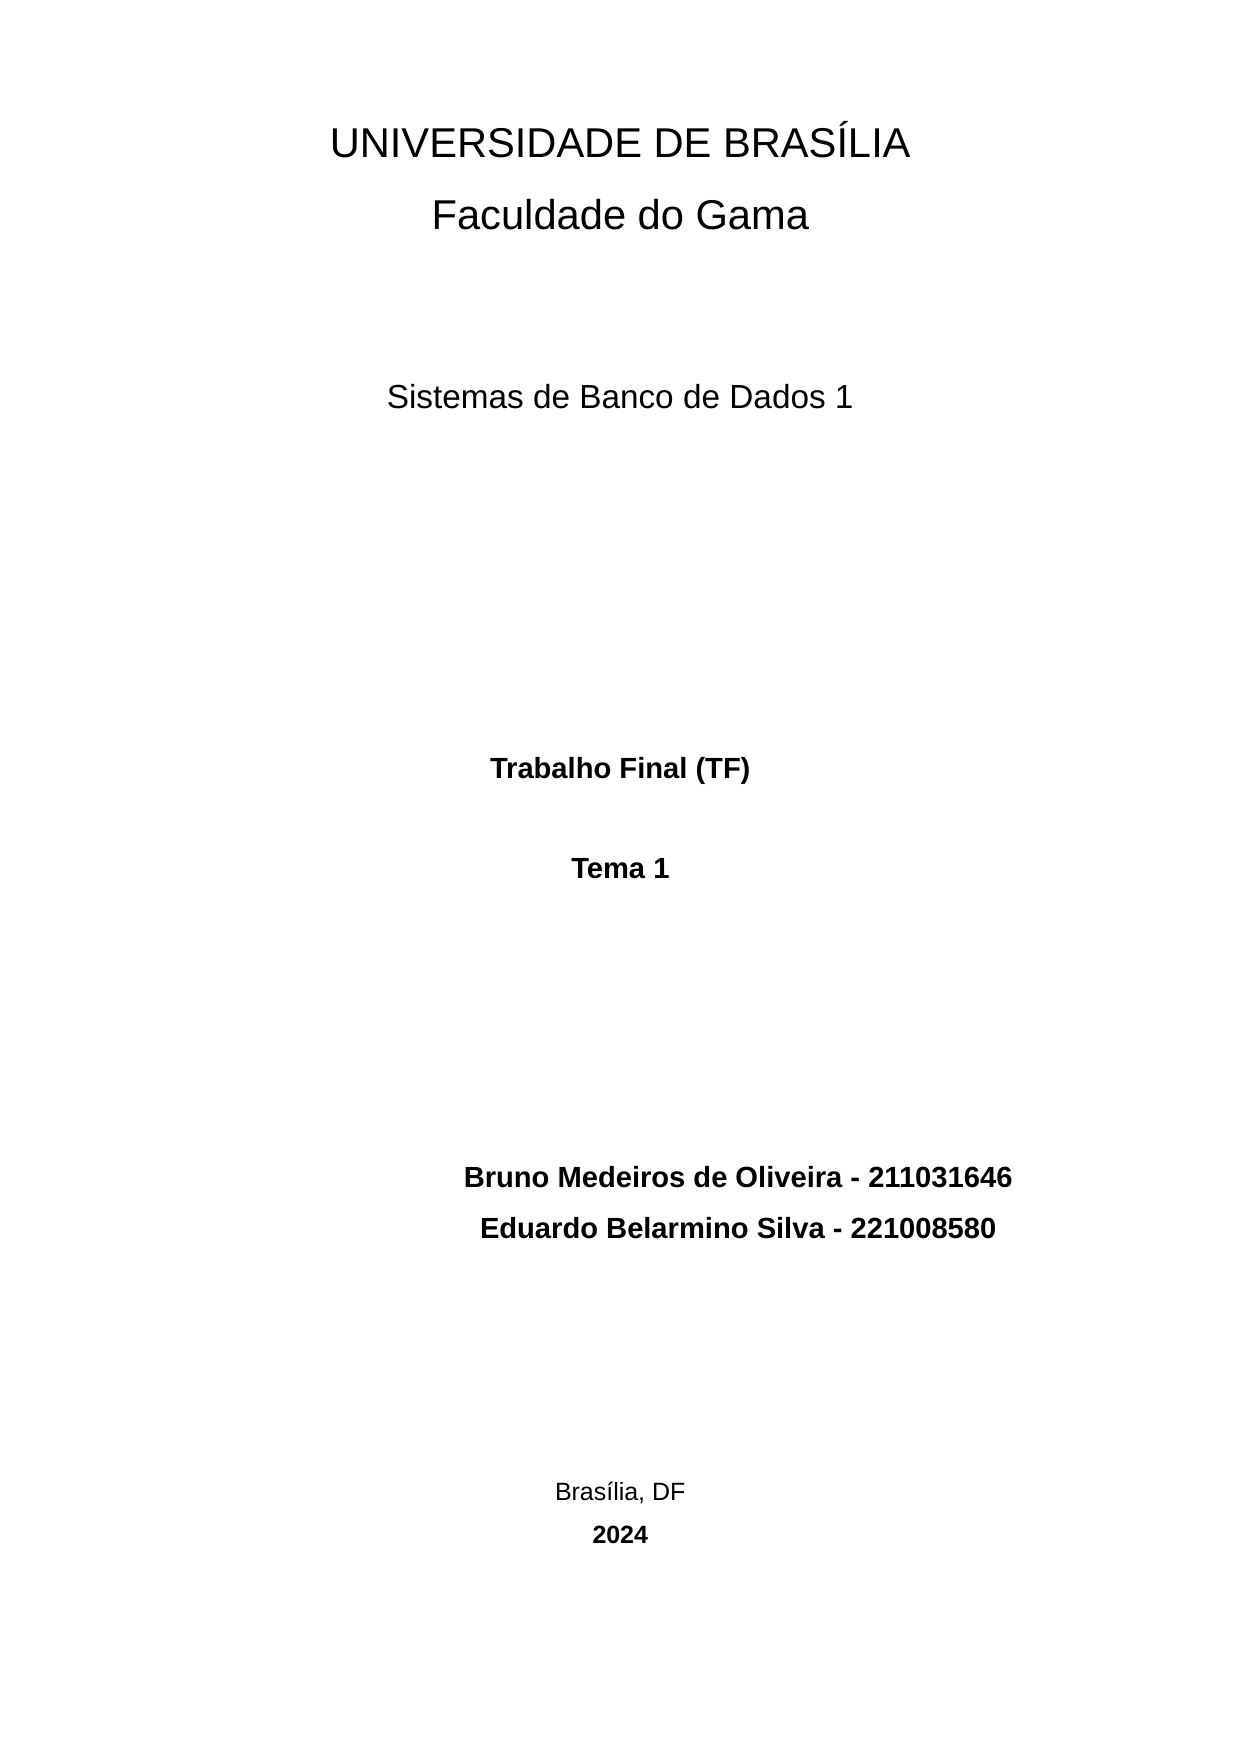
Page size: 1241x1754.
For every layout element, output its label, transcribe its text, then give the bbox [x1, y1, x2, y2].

text Faculdade do Gama [118, 190, 1122, 238]
text Brasília, DF [118, 1477, 1122, 1506]
text UNIVERSIDADE DE BRASÍLIA [118, 118, 1122, 166]
text 2024 [118, 1520, 1122, 1549]
text Bruno Medeiros de Oliveira - 211031646 [354, 1161, 1122, 1194]
text Sistemas de Banco de Dados 1 [118, 377, 1122, 415]
text Eduardo Belarmino Silva - 221008580 [354, 1211, 1122, 1244]
text Tema 1 [118, 851, 1122, 885]
text Trabalho Final (TF) [118, 751, 1122, 784]
